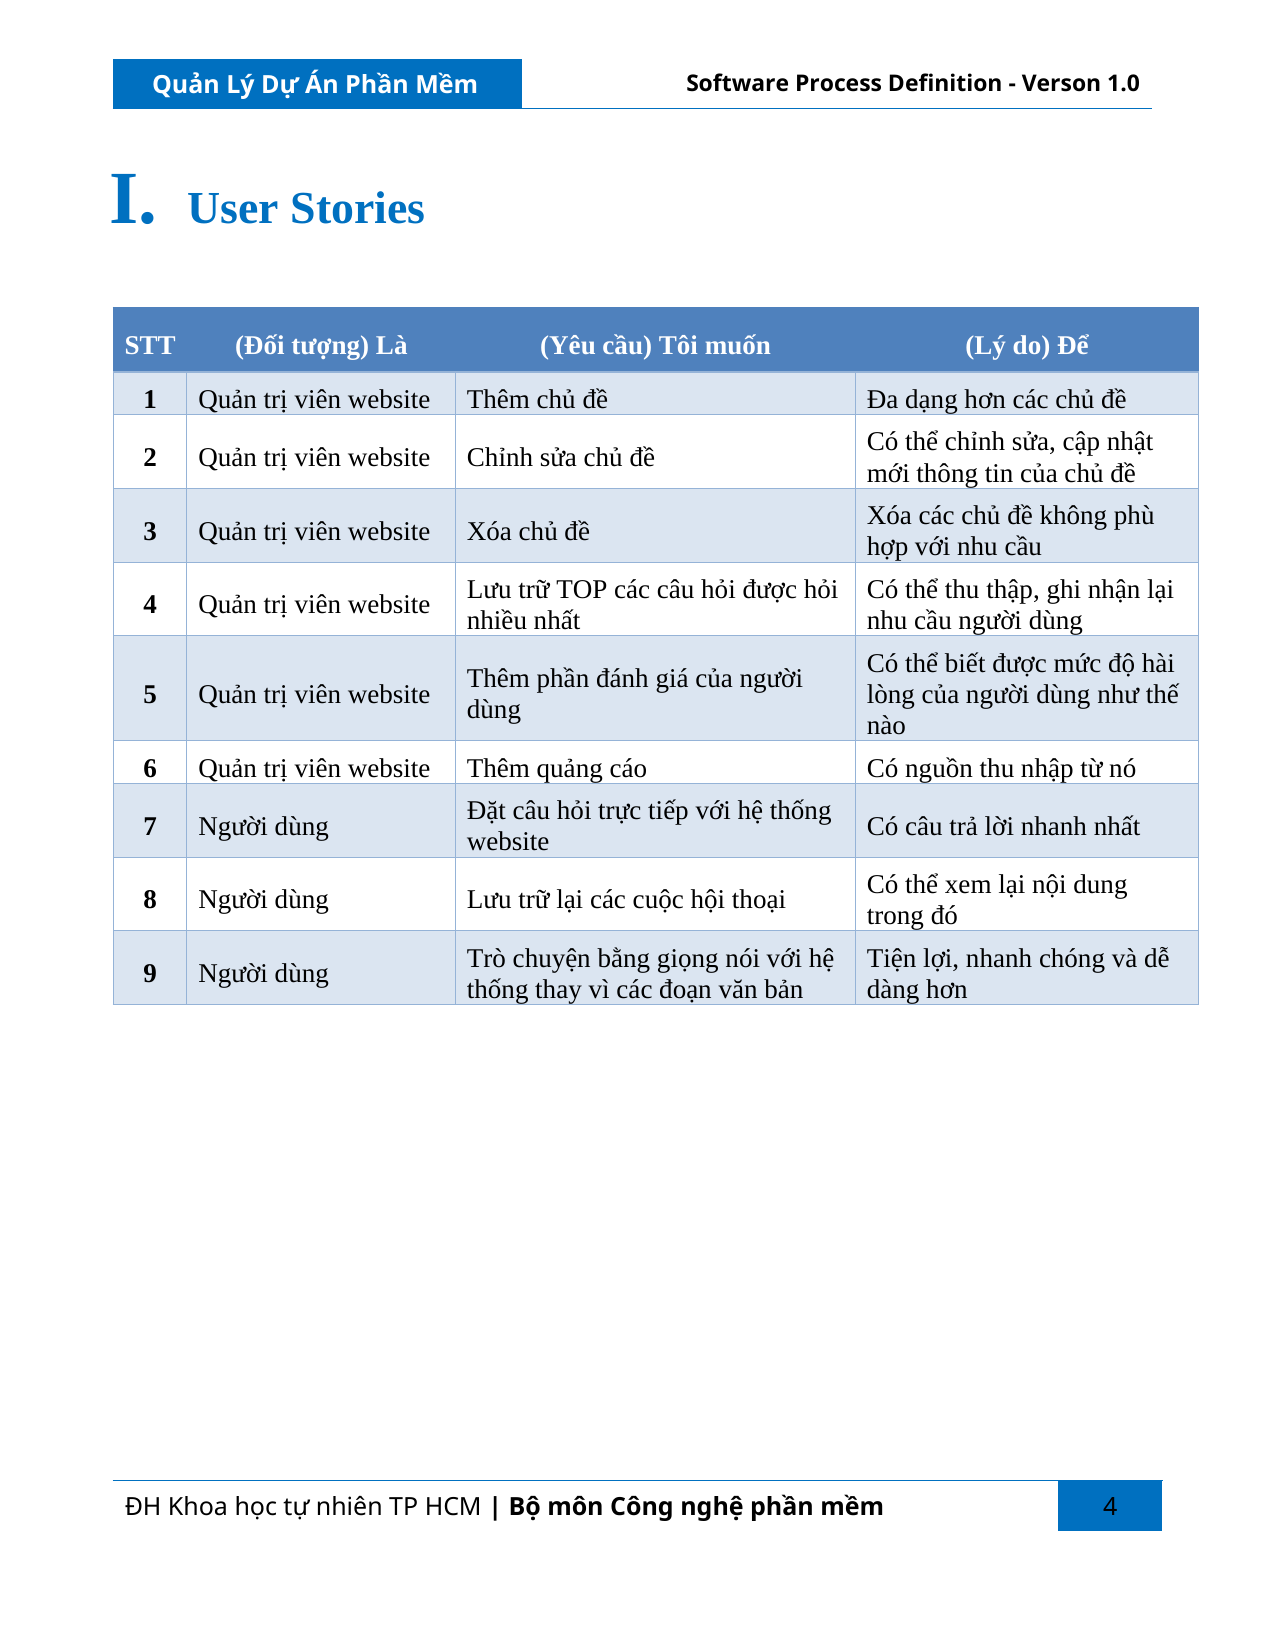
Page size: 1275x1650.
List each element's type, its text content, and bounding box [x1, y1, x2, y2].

table_cell Quản trị viên website [187, 741, 455, 783]
subtitle User Stories [112, 154, 1162, 240]
table_cell Quản trị viên website [187, 563, 455, 635]
table_cell 3 [114, 489, 186, 562]
table_cell Trò chuyện bằng giọng nói với hệ thống thay vì các đoạn văn bản [456, 931, 855, 1004]
table_cell Thêm chủ đề [456, 373, 855, 414]
table_cell Đặt câu hỏi trực tiếp với hệ thống website [456, 784, 855, 857]
table_cell 5 [114, 636, 186, 740]
table_cell Quản trị viên website [187, 415, 455, 488]
table_cell Có nguồn thu nhập từ nó [856, 741, 1198, 783]
table_cell Có thể xem lại nội dung trong đó [856, 858, 1198, 930]
table_cell Có câu trả lời nhanh nhất [856, 784, 1198, 857]
table_cell 4 [114, 563, 186, 635]
table_cell Quản trị viên website [187, 373, 455, 414]
table_cell 6 [114, 741, 186, 783]
table_cell Người dùng [187, 784, 455, 857]
table_header (Đối tượng) Là [187, 308, 455, 371]
table_cell 1 [114, 373, 186, 414]
table_header (Yêu cầu) Tôi muốn [456, 308, 855, 371]
table_cell Thêm phần đánh giá của người dùng [456, 636, 855, 740]
table_cell Xóa chủ đề [456, 489, 855, 562]
table_cell Thêm quảng cáo [456, 741, 855, 783]
table_cell Lưu trữ TOP các câu hỏi được hỏi nhiều nhất [456, 563, 855, 635]
table_cell 7 [114, 784, 186, 857]
table_cell Người dùng [187, 858, 455, 930]
table_header STT [114, 308, 186, 371]
table_cell Chỉnh sửa chủ đề [456, 415, 855, 488]
table_cell Có thể biết được mức độ hài lòng của người dùng như thế nào [856, 636, 1198, 740]
table_cell Có thể thu thập, ghi nhận lại nhu cầu người dùng [856, 563, 1198, 635]
table_cell Người dùng [187, 931, 455, 1004]
table_cell Quản trị viên website [187, 489, 455, 562]
table_cell Lưu trữ lại các cuộc hội thoại [456, 858, 855, 930]
table_cell Quản trị viên website [187, 636, 455, 740]
table_cell Có thể chỉnh sửa, cập nhật mới thông tin của chủ đề [856, 415, 1198, 488]
table_cell 2 [114, 415, 186, 488]
table_header (Lý do) Để [856, 308, 1198, 371]
table_cell Tiện lợi, nhanh chóng và dễ dàng hơn [856, 931, 1198, 1004]
table_cell Đa dạng hơn các chủ đề [856, 373, 1198, 414]
table_cell Xóa các chủ đề không phù hợp với nhu cầu [856, 489, 1198, 562]
table_cell 9 [114, 931, 186, 1004]
table_cell 8 [114, 858, 186, 930]
